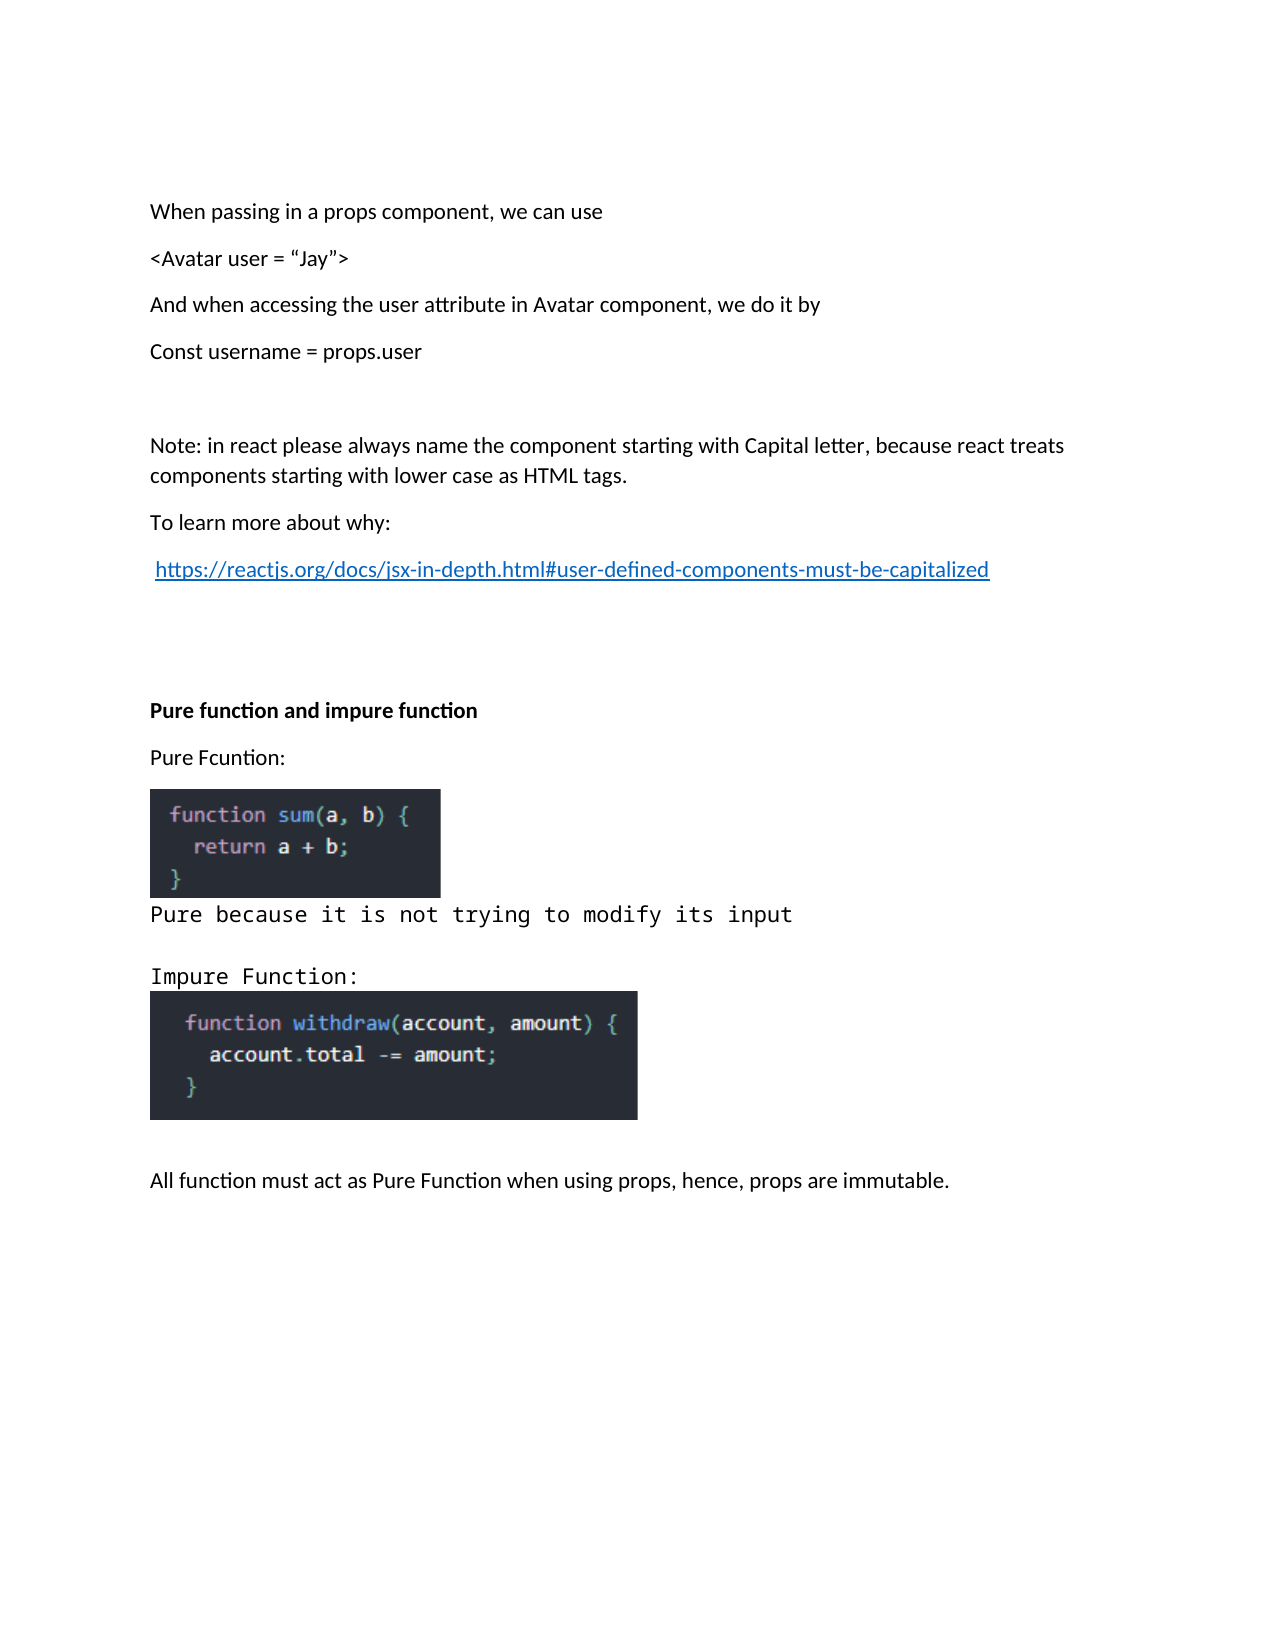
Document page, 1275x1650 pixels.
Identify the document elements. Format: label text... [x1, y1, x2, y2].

text <Avatar user = “Jay”> [150, 244, 1125, 272]
text https://reactjs.org/docs/jsx-in-depth.html#user-defined-components-must-be-capitalized [150, 555, 1125, 583]
text And when accessing the user attribute in Avatar component, we do it by [150, 291, 1125, 319]
text To learn more about why: [150, 508, 1125, 536]
text Pure because it is not trying to modify its input [150, 897, 1125, 929]
picture [150, 789, 441, 898]
text Impure Function: [150, 960, 1125, 991]
picture [150, 991, 638, 1120]
text When passing in a props component, we can use [150, 197, 1125, 225]
text All function must act as Pure Function when using props, hence, props are immutable. [150, 1166, 1125, 1194]
text Note: in react please always name the component starting with Capital letter, because react treats components starting with lower case as HTML tags. [150, 431, 1125, 489]
text Pure Fcuntion: [150, 743, 1125, 771]
text Const username = props.user [150, 337, 1125, 366]
text Pure function and impure function [150, 696, 1125, 724]
